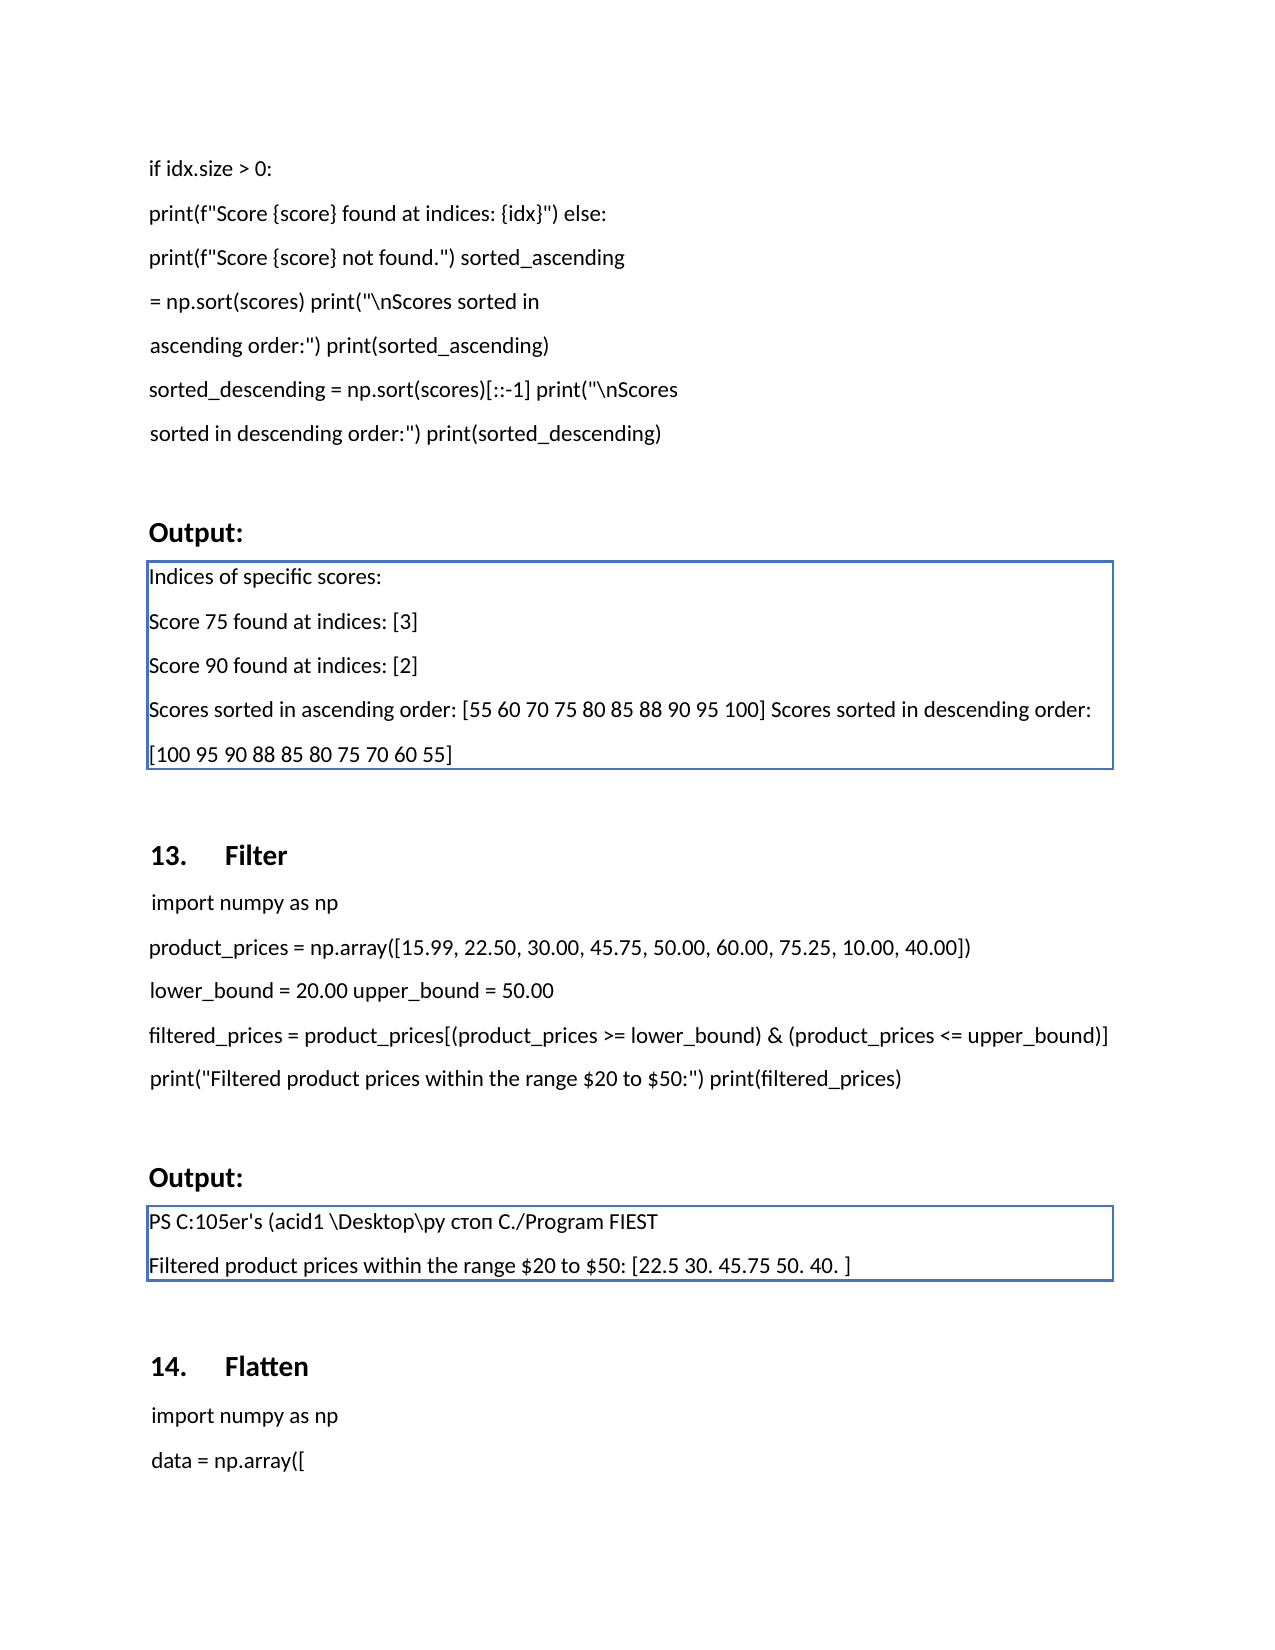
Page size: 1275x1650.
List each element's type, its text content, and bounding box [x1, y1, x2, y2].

text sorted_descending = np.sort(scores)[::-1] print("\nScores sorted in descending order:") print(sorted_descending) [148, 375, 680, 447]
list Filter import numpy as np [150, 837, 339, 916]
text filtered_prices = product_prices[(product_prices >= lower_bound) & (product_prices <= upper_bound)] print("Filtered product prices within the range $20 to $50:") print(filtered_prices) [148, 1021, 1112, 1093]
list Flatten import numpy as np data = np.array([ [150, 1348, 339, 1475]
text Score 75 found at indices: [3] [149, 605, 1112, 635]
text [100 95 90 88 85 80 75 70 60 55] [149, 738, 1112, 768]
text if idx.size > 0: [148, 154, 1112, 183]
text PS C:105er's (acid1 \Desktop\ру стоп C./Program FIEST [149, 1207, 1112, 1235]
text Scores sorted in ascending order: [55 60 70 75 80 85 88 90 95 100] Scores sorted in descending order: [149, 693, 1112, 723]
text Filtered product prices within the range $20 to $50: [22.5 30. 45.75 50. 40. ] [149, 1249, 1112, 1279]
text print(f"Score {score} found at indices: {idx}") else: [148, 199, 609, 227]
text product_prices = np.array([15.99, 22.50, 30.00, 45.75, 50.00, 60.00, 75.25, 10.00, 40.00]) lower_bound = 20.00 upper_bound = 50.00 [148, 933, 974, 1004]
text Indices of specific scores: [149, 563, 1112, 590]
text Output: [148, 1159, 1112, 1194]
text print(f"Score {score} not found.") sorted_ascending = np.sort(scores) print("\nScores sorted in ascending order:") print(sorted_ascending) [148, 243, 627, 359]
text Output: [148, 514, 1112, 550]
text Score 90 found at indices: [2] [149, 649, 1112, 679]
